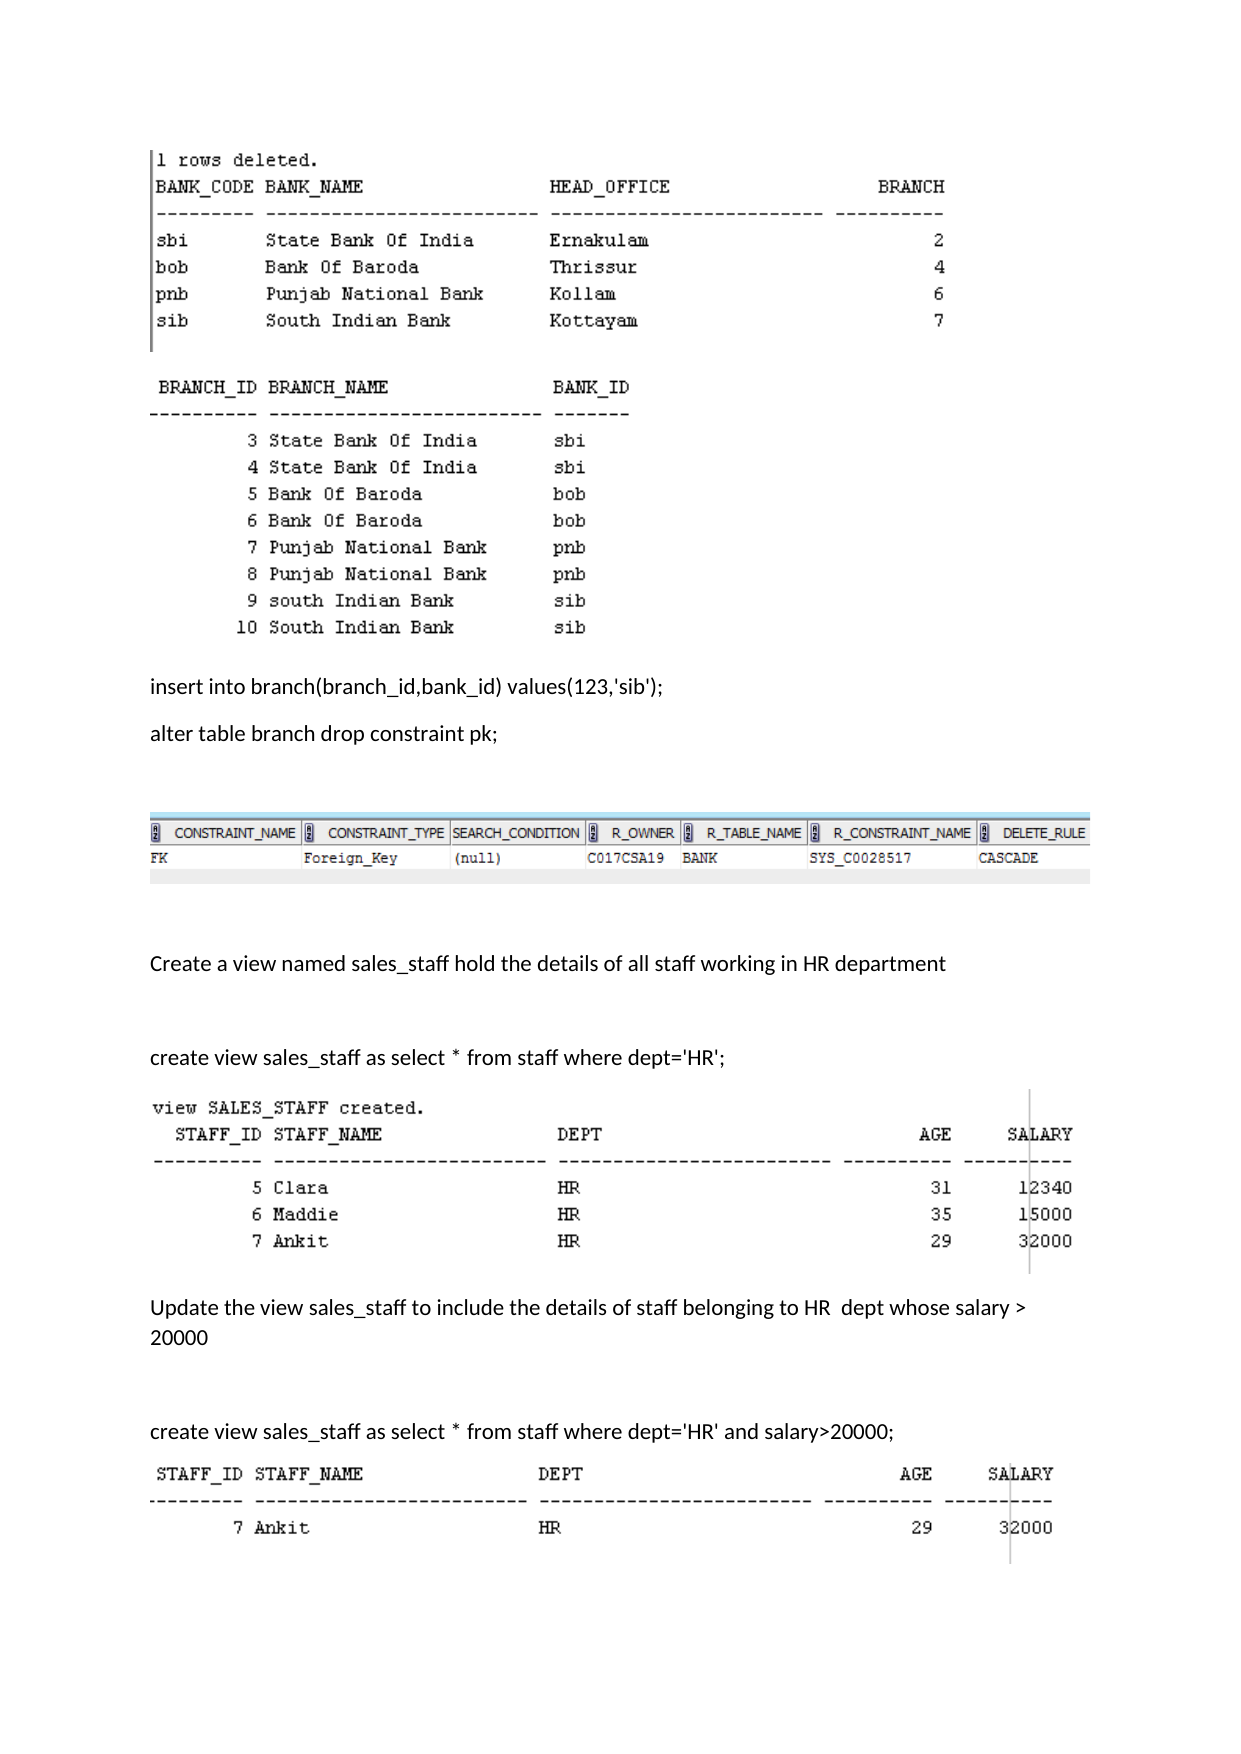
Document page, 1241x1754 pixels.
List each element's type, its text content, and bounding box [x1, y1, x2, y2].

text create view sales_staff as select * from staff where dept='HR'; [150, 1043, 1090, 1071]
text create view sales_staff as select * from staff where dept='HR' and salary>20000; [150, 1417, 1090, 1445]
text insert into branch(branch_id,bank_id) values(123,'sib'); [150, 672, 1090, 700]
text alter table branch drop constraint pk; [150, 719, 1090, 747]
text Update the view sales_staff to include the details of staff belonging to HR dept whose salary > 20000 [150, 1293, 1090, 1351]
picture [150, 370, 643, 654]
text Create a view named sales_staff hold the details of all staff working in HR department [150, 949, 1090, 977]
picture [150, 812, 1091, 884]
picture [150, 150, 979, 352]
picture [150, 1089, 1075, 1274]
picture [150, 1463, 1066, 1564]
